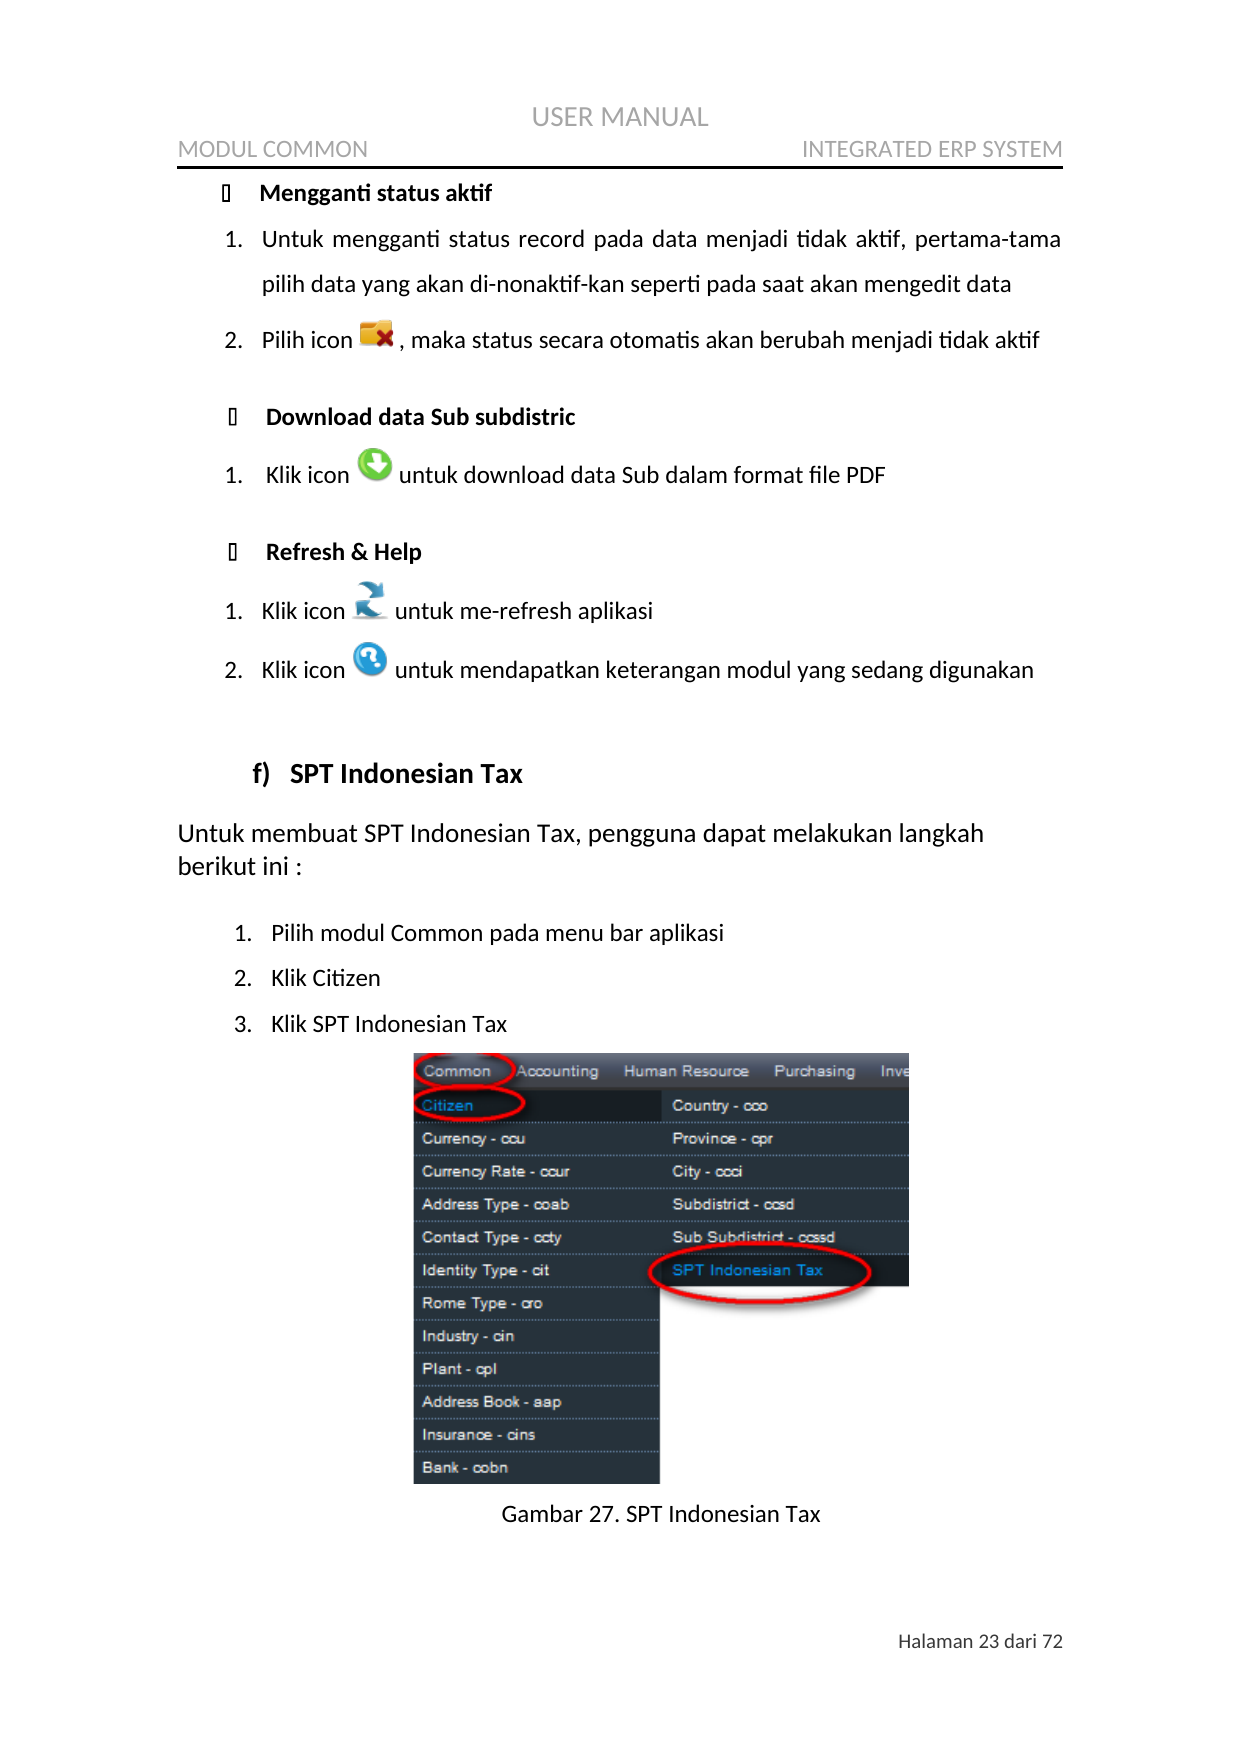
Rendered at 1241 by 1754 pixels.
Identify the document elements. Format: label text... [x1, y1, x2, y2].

list Mengganti status aktif [222, 177, 1063, 208]
picture [351, 581, 389, 620]
list Gambar 27. SPT Indonesian Tax [259, 1498, 1063, 1528]
list Refresh & Help [228, 536, 1063, 566]
picture [413, 1053, 909, 1484]
subtitle SPT Indonesian Tax [252, 755, 1063, 791]
list 1. Klik icon untuk download data Sub dalam format file PDF [224, 446, 1063, 490]
list Untuk mengganti status record pada data menjadi tidak aktif, pertama-tama pilih data yang akan di-nonaktif-kan seperti pada saat akan mengedit data [224, 223, 1063, 299]
list Pilih icon , maka status secara otomatis akan berubah menjadi tidak aktif [224, 314, 1063, 355]
list Pilih modul Common pada menu bar aplikasi [233, 917, 1063, 947]
list Klik icon untuk mendapatkan keterangan modul yang sedang digunakan [224, 641, 1063, 684]
picture [358, 314, 394, 349]
picture [355, 446, 393, 484]
list Download data Sub subdistric [228, 401, 1063, 431]
subtitle Untuk membuat SPT Indonesian Tax, pengguna dapat melakukan langkah berikut ini : [177, 816, 1063, 882]
list Klik Citizen [233, 962, 1063, 993]
list Klik icon untuk me-refresh aplikasi [224, 582, 1063, 625]
list Klik SPT Indonesian Tax [233, 1008, 1063, 1039]
picture [351, 640, 389, 679]
